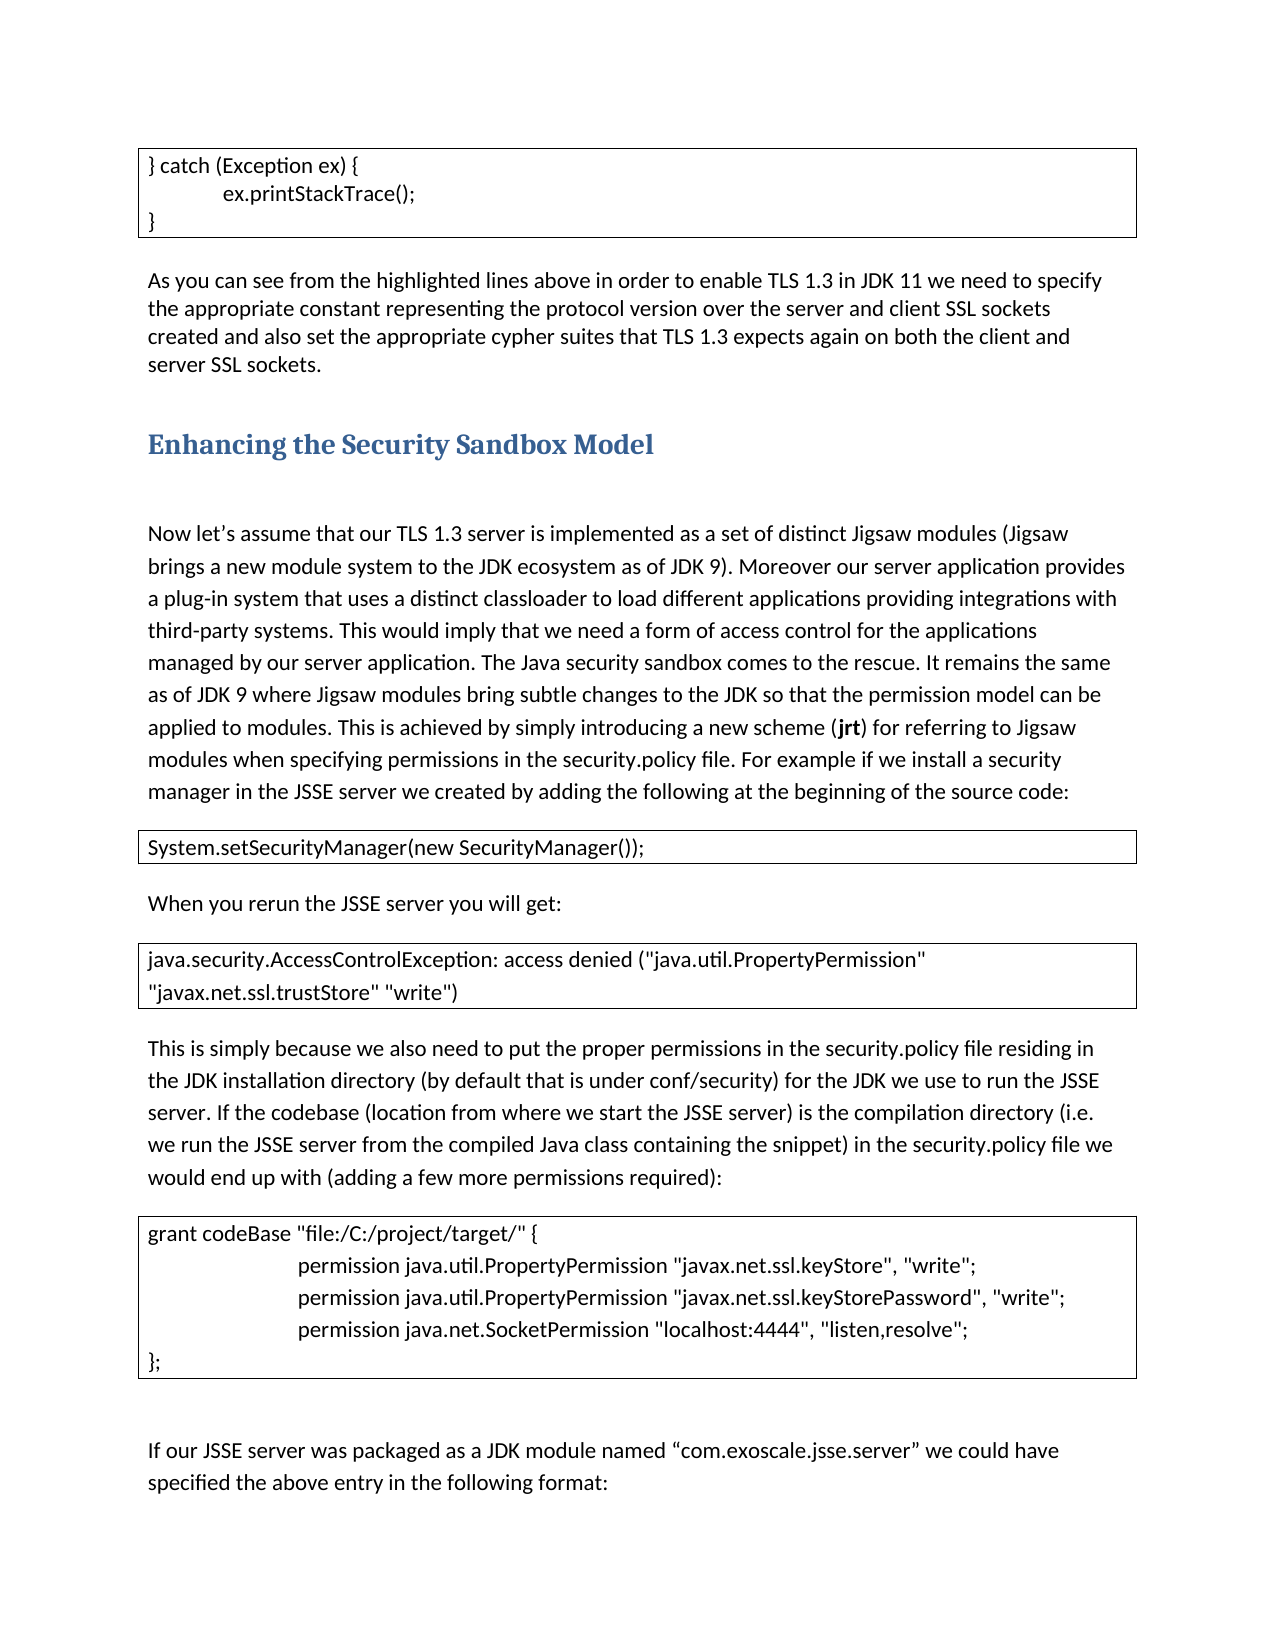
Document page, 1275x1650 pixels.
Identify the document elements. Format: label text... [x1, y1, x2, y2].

text System.setSecurityManager(new SecurityManager()); [139, 831, 1136, 863]
text }; [139, 1344, 1136, 1378]
text permission java.util.PropertyPermission "javax.net.ssl.keyStorePassword", "write"; [139, 1280, 1136, 1311]
text permission java.util.PropertyPermission "javax.net.ssl.keyStore", "write"; [139, 1248, 1136, 1279]
text permission java.net.SocketPermission "localhost:4444", "listen,resolve"; [139, 1312, 1136, 1343]
text If our JSSE server was packaged as a JDK module named “com.exoscale.jsse.server” we could have specified the above entry in the following format: [148, 1436, 1127, 1496]
text ex.printStackTrace(); [148, 179, 1127, 204]
text As you can see from the highlighted lines above in order to enable TLS 1.3 in JDK 11 we need to specify the appropriate constant representing the protocol version over the server and client SSL sockets created and also set the appropriate cypher suites that TLS 1.3 expects again on both the client and server SSL sockets. [148, 266, 1127, 378]
text } [139, 204, 1136, 237]
text java.security.AccessControlException: access denied ("java.util.PropertyPermission" "javax.net.ssl.trustStore" "write") [139, 944, 1136, 1008]
text grant codeBase "file:/C:/project/target/" { [139, 1217, 1136, 1247]
text When you rerun the JSSE server you will get: [148, 889, 1127, 917]
text } catch (Exception ex) { [139, 149, 1136, 179]
subtitle Enhancing the Security Sandbox Model [148, 428, 1127, 462]
text This is simply because we also need to put the proper permissions in the security.policy file residing in the JDK installation directory (by default that is under conf/security) for the JDK we use to run the JSSE server. If the codebase (location from where we start the JSSE server) is the compilation directory (i.e. we run the JSSE server from the compiled Java class containing the snippet) in the security.policy file we would end up with (adding a few more permissions required): [148, 1034, 1127, 1191]
text Now let’s assume that our TLS 1.3 server is implemented as a set of distinct Jigsaw modules (Jigsaw brings a new module system to the JDK ecosystem as of JDK 9). Moreover our server application provides a plug-in system that uses a distinct classloader to load different applications providing integrations with third-party systems. This would imply that we need a form of access control for the applications managed by our server application. The Java security sandbox comes to the rescue. It remains the same as of JDK 9 where Jigsaw modules bring subtle changes to the JDK so that the permission model can be applied to modules. This is achieved by simply introducing a new scheme (jrt) for referring to Jigsaw modules when specifying permissions in the security.policy file. For example if we install a security manager in the JSSE server we created by adding the following at the beginning of the source code: [148, 519, 1127, 805]
